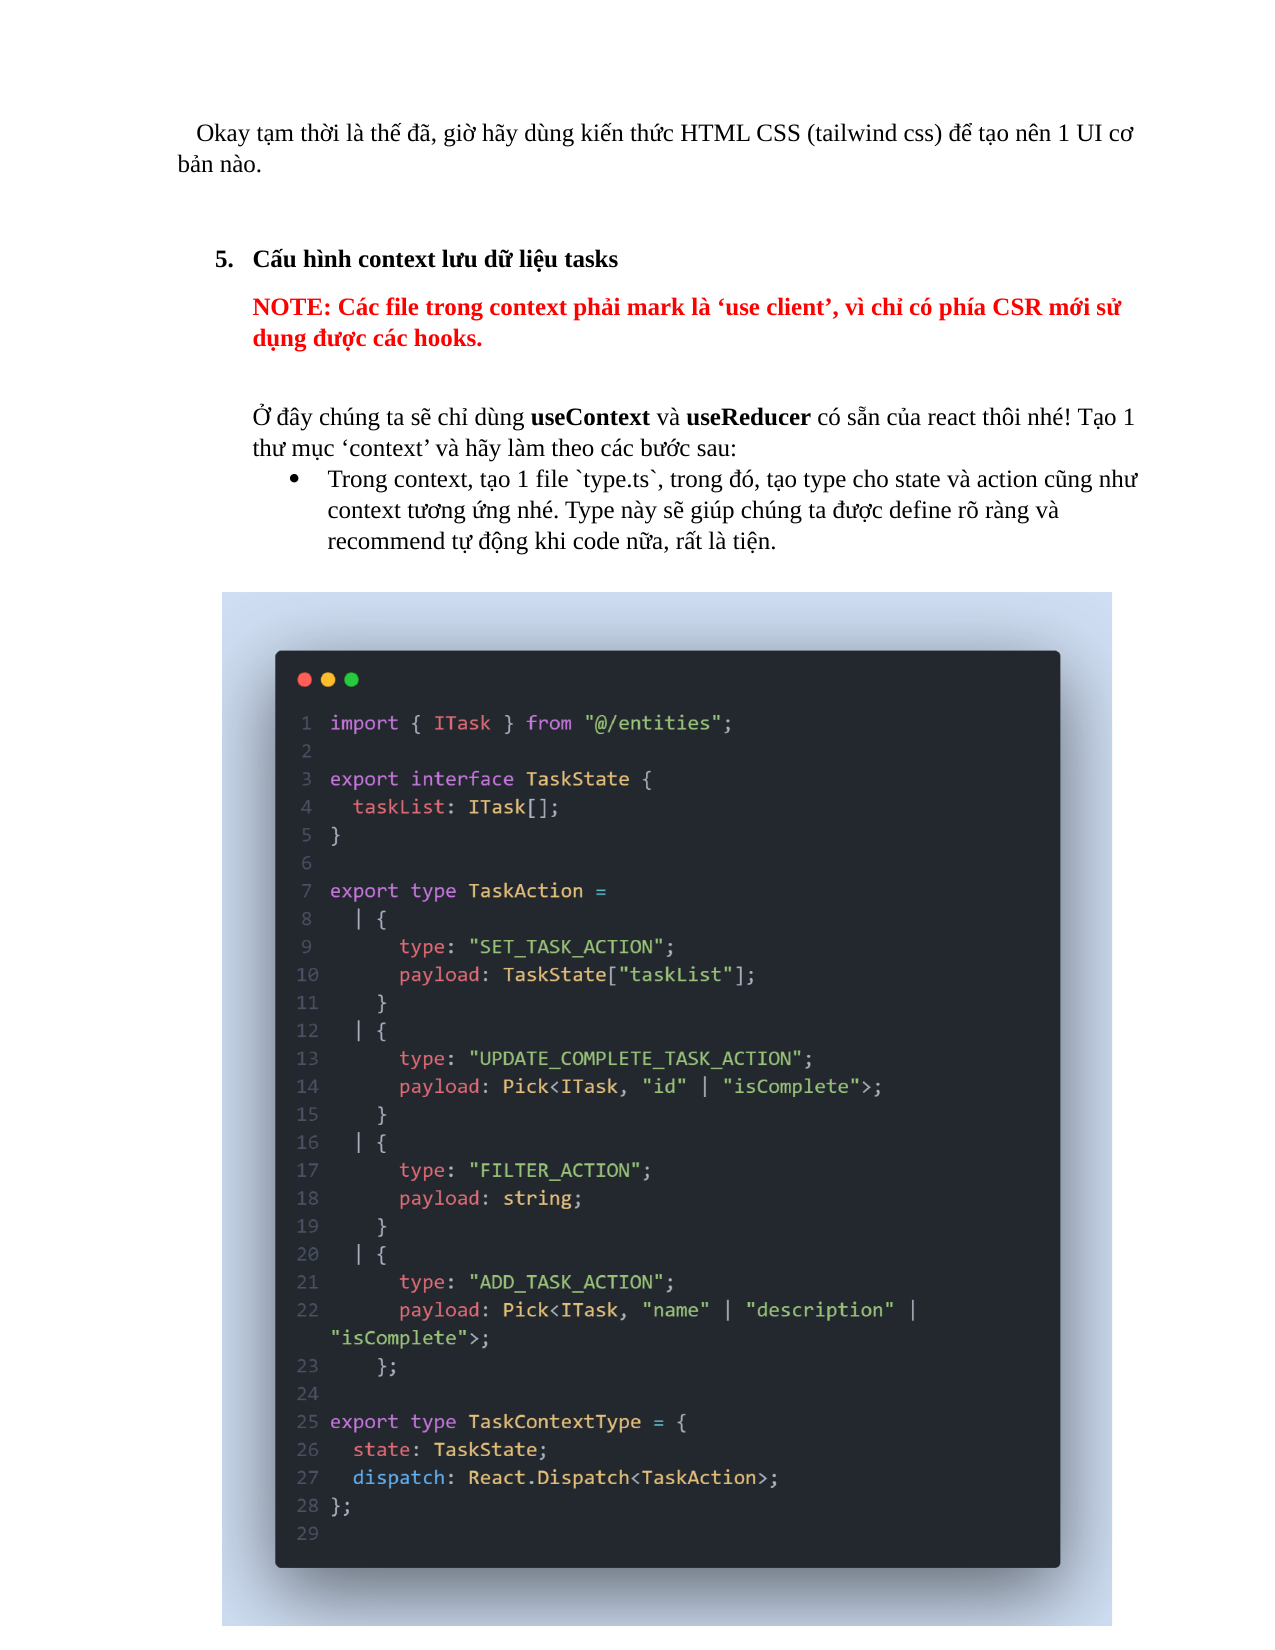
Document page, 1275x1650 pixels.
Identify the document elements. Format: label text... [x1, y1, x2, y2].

text NOTE: Các file trong context phải mark là ‘use client’, vì chỉ có phía CSR mới sử dụng được các hooks. [252, 292, 1157, 352]
picture [222, 592, 1113, 1626]
list Trong context, tạo 1 file `type.ts`, trong đó, tạo type cho state và action cũng như context tương ứng nhé. Type này sẽ giúp chúng ta được define rõ ràng và recommend tự động khi code nữa, rất là tiện. [290, 464, 1157, 555]
text Okay tạm thời là thế đã, giờ hãy dùng kiến thức HTML CSS (tailwind css) để tạo nên 1 UI cơ bản nào. [177, 118, 1157, 178]
list Ở đây chúng ta sẽ chỉ dùng useContext và useReducer có sẵn của react thôi nhé! Tạo 1 thư mục ‘context’ và hãy làm theo các bước sau: [252, 402, 1157, 462]
list Cấu hình context lưu dữ liệu tasks [215, 244, 1157, 273]
